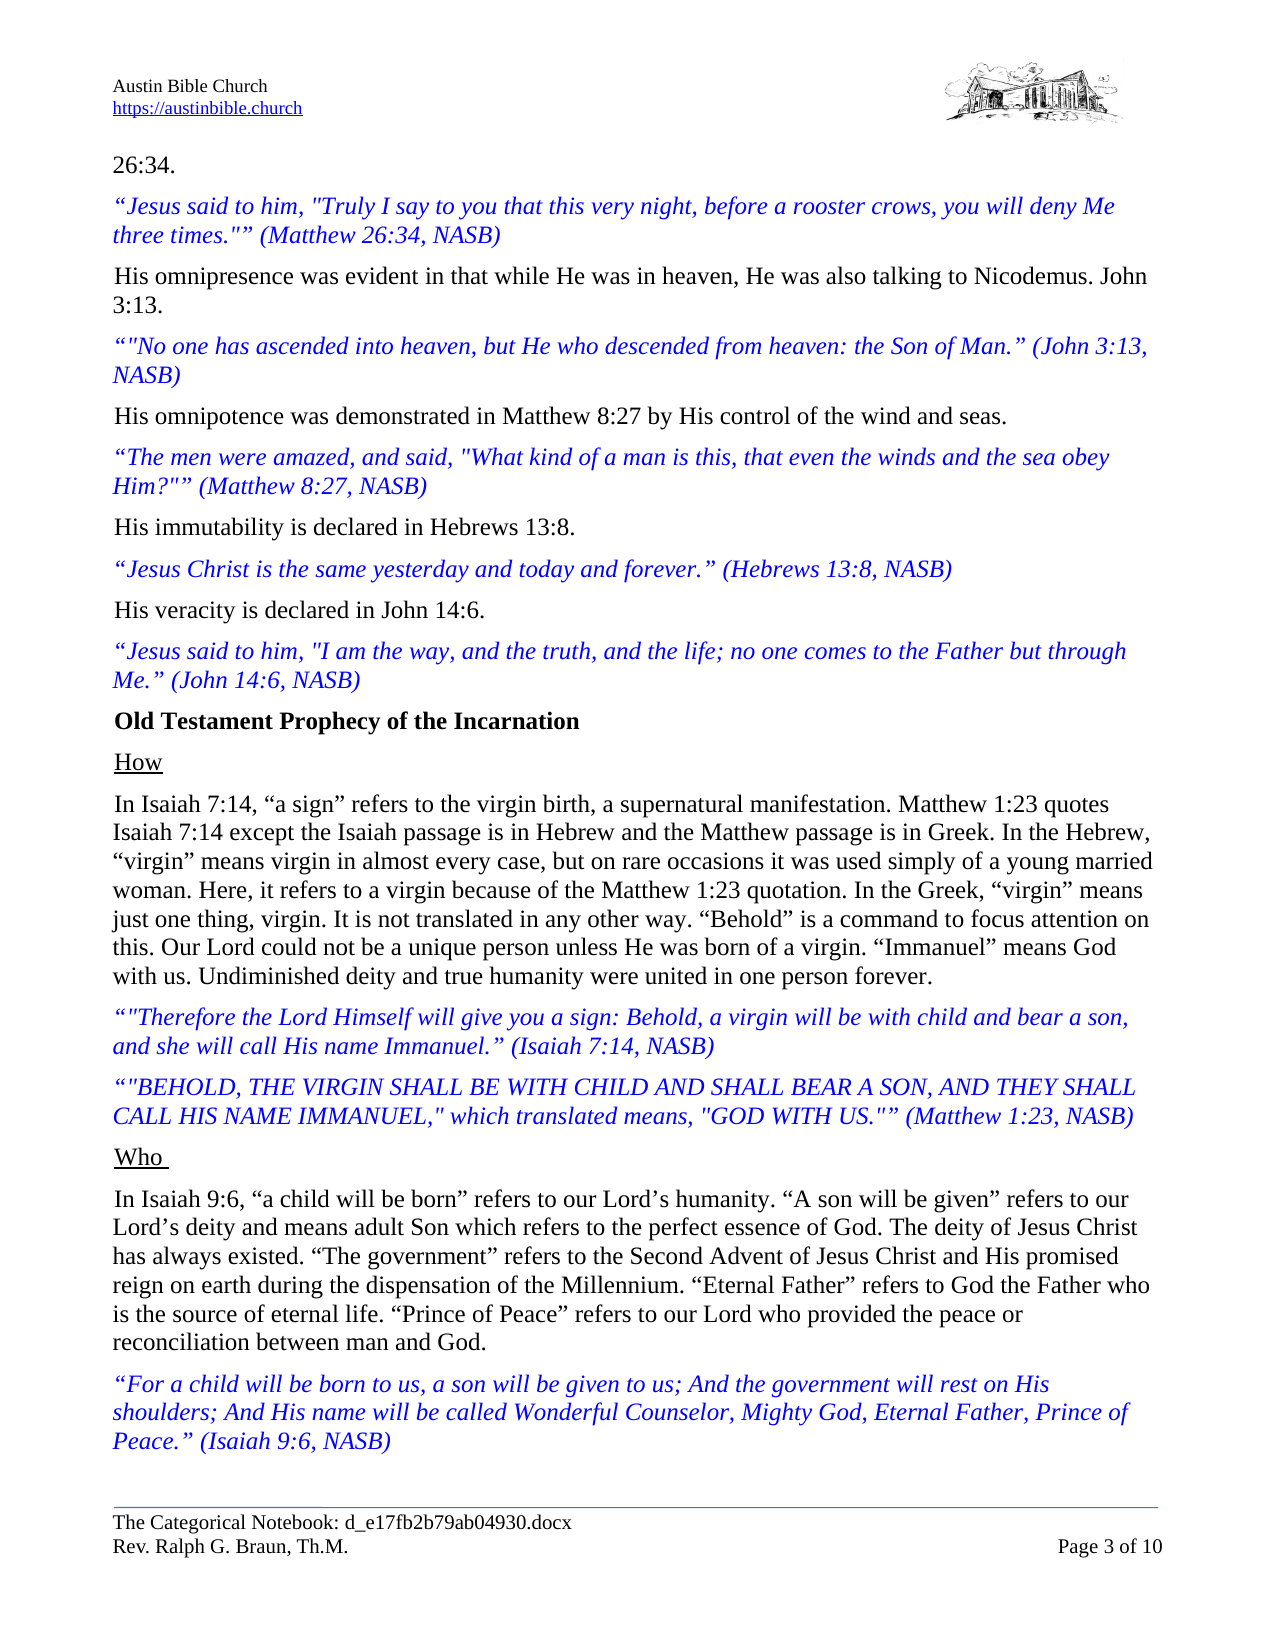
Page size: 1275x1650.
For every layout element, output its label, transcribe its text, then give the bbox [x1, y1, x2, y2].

text His omnipresence was evident in that while He was in heaven, He was also talking to Nicodemus. John 3:13. [112, 261, 1162, 319]
text Old Testament Prophecy of the Incarnation [112, 706, 1162, 735]
text His veracity is declared in John 14:6. [112, 595, 1162, 624]
text “The men were amazed, and said, "What kind of a man is this, that even the winds and the sea obey Him?"” (Matthew 8:27, NASB) [112, 442, 1162, 500]
text “Jesus said to him, "I am the way, and the truth, and the life; no one comes to the Father but through Me.” (John 14:6, NASB) [112, 636, 1162, 694]
text Who [112, 1142, 1162, 1171]
text His omnipotence was demonstrated in Matthew 8:27 by His control of the wind and seas. [112, 401, 1162, 430]
text His immutability is declared in Hebrews 13:8. [112, 512, 1162, 541]
text How [112, 747, 1162, 776]
text “"Therefore the Lord Himself will give you a sign: Behold, a virgin will be with child and bear a son, and she will call His name Immanuel.” (Isaiah 7:14, NASB) [112, 1002, 1162, 1060]
text “Jesus Christ is the same yesterday and today and forever.” (Hebrews 13:8, NASB) [112, 554, 1162, 582]
text “Jesus said to him, "Truly I say to you that this very night, before a rooster crows, you will deny Me three times."” (Matthew 26:34, NASB) [112, 191, 1162, 249]
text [112, 150, 1162, 179]
text “For a child will be born to us, a son will be given to us; And the government will rest on His shoulders; And His name will be called Wonderful Counselor, Mighty God, Eternal Father, Prince of Peace.” (Isaiah 9:6, NASB) [112, 1369, 1162, 1455]
text In Isaiah 7:14, “a sign” refers to the virgin birth, a supernatural manifestation. Matthew 1:23 quotes Isaiah 7:14 except the Isaiah passage is in Hebrew and the Matthew passage is in Greek. In the Hebrew, “virgin” means virgin in almost every case, but on rare occasions it was used simply of a young married woman. Here, it refers to a virgin because of the Matthew 1:23 quotation. In the Greek, “virgin” means just one thing, virgin. It is not translated in any other way. “Behold” is a command to focus attention on this. Our Lord could not be a unique person unless He was born of a virgin. “Immanuel” means God with us. Undiminished deity and true humanity were united in one person forever. [112, 789, 1162, 990]
text In Isaiah 9:6, “a child will be born” refers to our Lord’s humanity. “A son will be given” refers to our Lord’s deity and means adult Son which refers to the perfect essence of God. The deity of Jesus Christ has always existed. “The government” refers to the Second Advent of Jesus Christ and His promised reign on earth during the dispensation of the Millennium. “Eternal Father” refers to God the Father who is the source of eternal life. “Prince of Peace” refers to our Lord who provided the peace or reconciliation between man and God. [112, 1184, 1162, 1356]
text “"BEHOLD, THE VIRGIN SHALL BE WITH CHILD AND SHALL BEAR A SON, AND THEY SHALL CALL HIS NAME IMMANUEL," which translated means, "GOD WITH US."” (Matthew 1:23, NASB) [112, 1072, 1162, 1130]
text “"No one has ascended into heaven, but He who descended from heaven: the Son of Man.” (John 3:13, NASB) [112, 331, 1162, 389]
picture [944, 58, 1124, 125]
